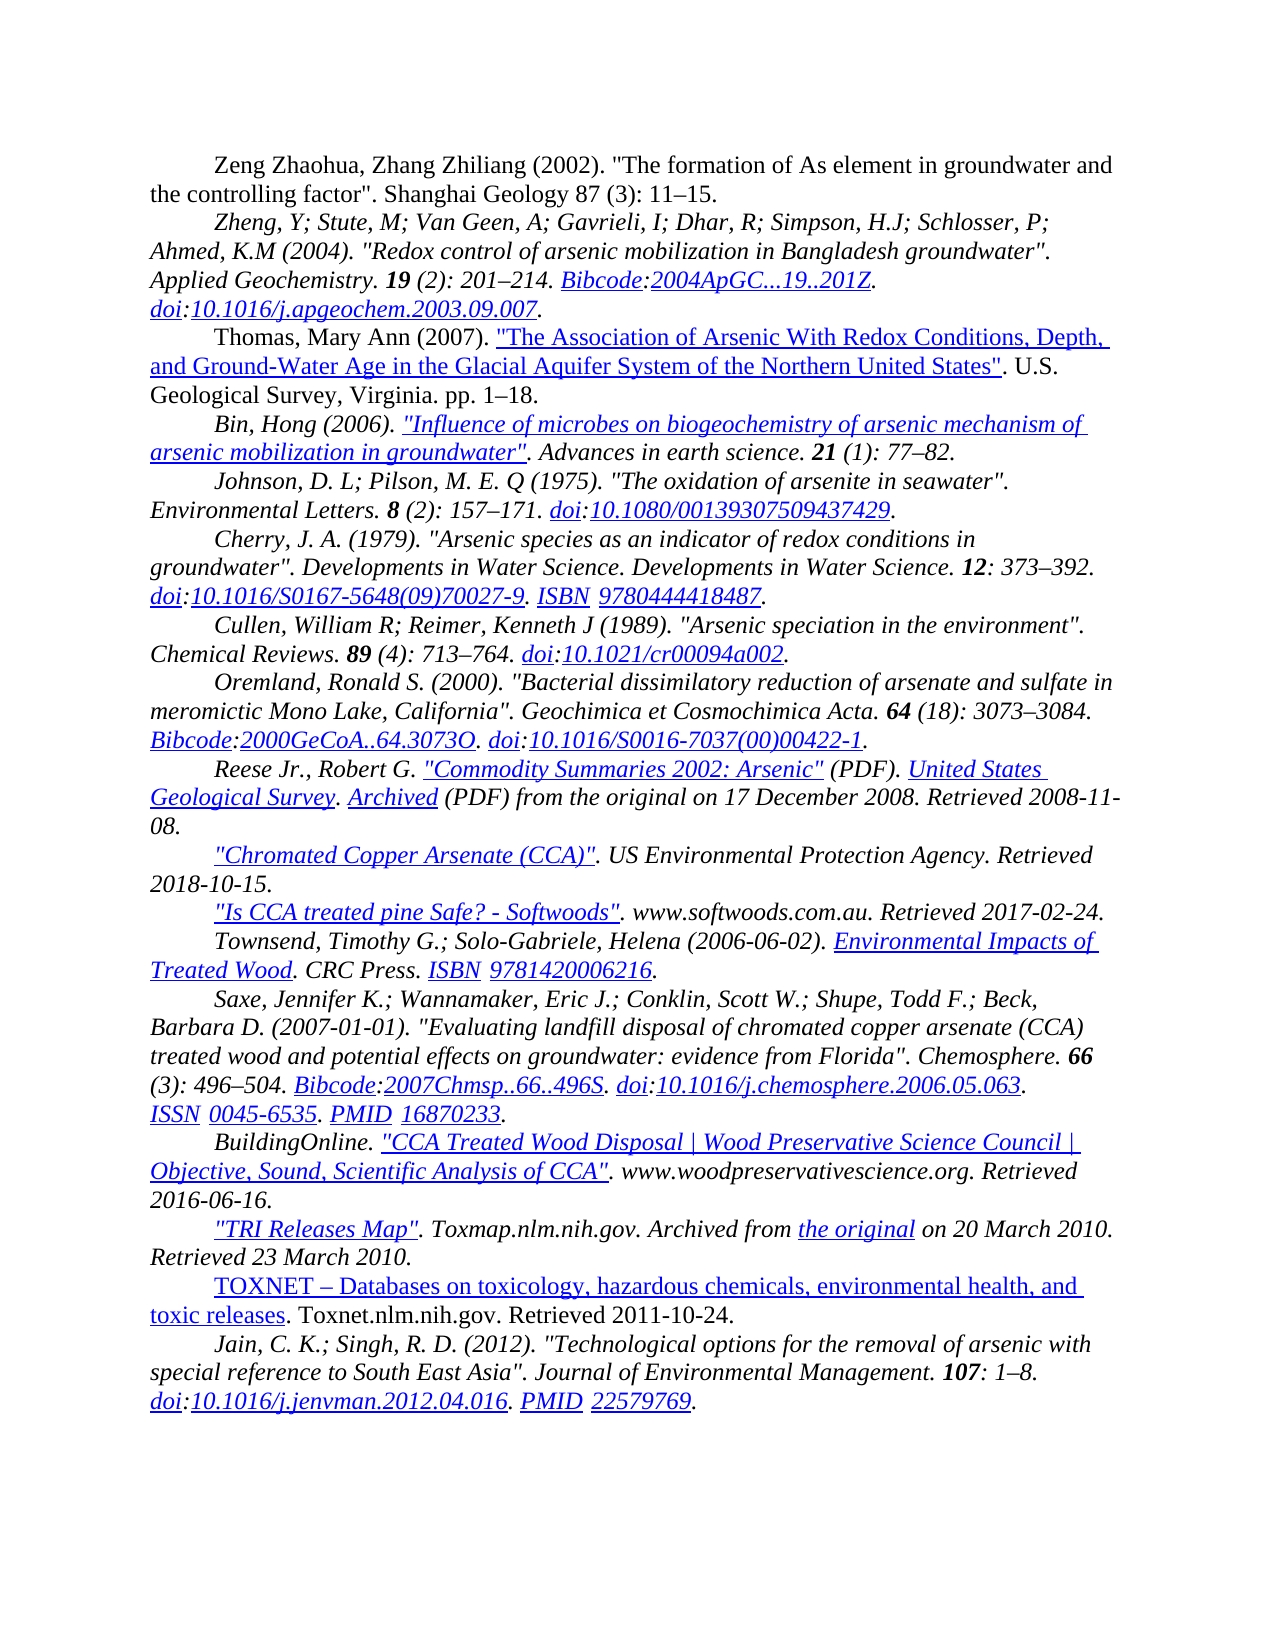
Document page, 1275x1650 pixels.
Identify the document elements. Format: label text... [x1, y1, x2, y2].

text   TOXNET – Databases on toxicology, hazardous chemicals, environmental health, and toxic releases. Toxnet.nlm.nih.gov. Retrieved 2011-10-24. [150, 1271, 1125, 1329]
text   Cherry, J. A. (1979). "Arsenic species as an indicator of redox conditions in groundwater". Developments in Water Science. Developments in Water Science. 12: 373–392. doi:10.1016/S0167-5648(09)70027-9. ISBN 9780444418487. [150, 524, 1125, 610]
text   "Is CCA treated pine Safe? - Softwoods". www.softwoods.com.au. Retrieved 2017-02-24. [150, 897, 1125, 926]
text   Reese Jr., Robert G. "Commodity Summaries 2002: Arsenic" (PDF). United States Geological Survey. Archived (PDF) from the original on 17 December 2008. Retrieved 2008-11-08. [150, 754, 1125, 840]
text   Zheng, Y; Stute, M; Van Geen, A; Gavrieli, I; Dhar, R; Simpson, H.J; Schlosser, P; Ahmed, K.M (2004). "Redox control of arsenic mobilization in Bangladesh groundwater". Applied Geochemistry. 19 (2): 201–214. Bibcode:2004ApGC...19..201Z. doi:10.1016/j.apgeochem.2003.09.007. [150, 207, 1125, 322]
text   Oremland, Ronald S. (2000). "Bacterial dissimilatory reduction of arsenate and sulfate in meromictic Mono Lake, California". Geochimica et Cosmochimica Acta. 64 (18): 3073–3084. Bibcode:2000GeCoA..64.3073O. doi:10.1016/S0016-7037(00)00422-1. [150, 667, 1125, 754]
text   Bin, Hong (2006). "Influence of microbes on biogeochemistry of arsenic mechanism of arsenic mobilization in groundwater". Advances in earth science. 21 (1): 77–82. [150, 409, 1125, 466]
text   BuildingOnline. "CCA Treated Wood Disposal | Wood Preservative Science Council | Objective, Sound, Scientific Analysis of CCA". www.woodpreservativescience.org. Retrieved 2016-06-16. [150, 1127, 1125, 1214]
text   Zeng Zhaohua, Zhang Zhiliang (2002). "The formation of As element in groundwater and the controlling factor". Shanghai Geology 87 (3): 11–15. [150, 150, 1125, 207]
text   Townsend, Timothy G.; Solo-Gabriele, Helena (2006-06-02). Environmental Impacts of Treated Wood. CRC Press. ISBN 9781420006216. [150, 926, 1125, 984]
text   Thomas, Mary Ann (2007). "The Association of Arsenic With Redox Conditions, Depth, and Ground-Water Age in the Glacial Aquifer System of the Northern United States". U.S. Geological Survey, Virginia. pp. 1–18. [150, 322, 1125, 409]
text   Jain, C. K.; Singh, R. D. (2012). "Technological options for the removal of arsenic with special reference to South East Asia". Journal of Environmental Management. 107: 1–8. doi:10.1016/j.jenvman.2012.04.016. PMID 22579769. [150, 1329, 1125, 1415]
text   "Chromated Copper Arsenate (CCA)". US Environmental Protection Agency. Retrieved 2018-10-15. [150, 840, 1125, 897]
text   "TRI Releases Map". Toxmap.nlm.nih.gov. Archived from the original on 20 March 2010. Retrieved 23 March 2010. [150, 1214, 1125, 1271]
text   Cullen, William R; Reimer, Kenneth J (1989). "Arsenic speciation in the environment". Chemical Reviews. 89 (4): 713–764. doi:10.1021/cr00094a002. [150, 610, 1125, 667]
text   Saxe, Jennifer K.; Wannamaker, Eric J.; Conklin, Scott W.; Shupe, Todd F.; Beck, Barbara D. (2007-01-01). "Evaluating landfill disposal of chromated copper arsenate (CCA) treated wood and potential effects on groundwater: evidence from Florida". Chemosphere. 66 (3): 496–504. Bibcode:2007Chmsp..66..496S. doi:10.1016/j.chemosphere.2006.05.063. ISSN 0045-6535. PMID 16870233. [150, 984, 1125, 1127]
text   Johnson, D. L; Pilson, M. E. Q (1975). "The oxidation of arsenite in seawater". Environmental Letters. 8 (2): 157–171. doi:10.1080/00139307509437429. [150, 466, 1125, 524]
